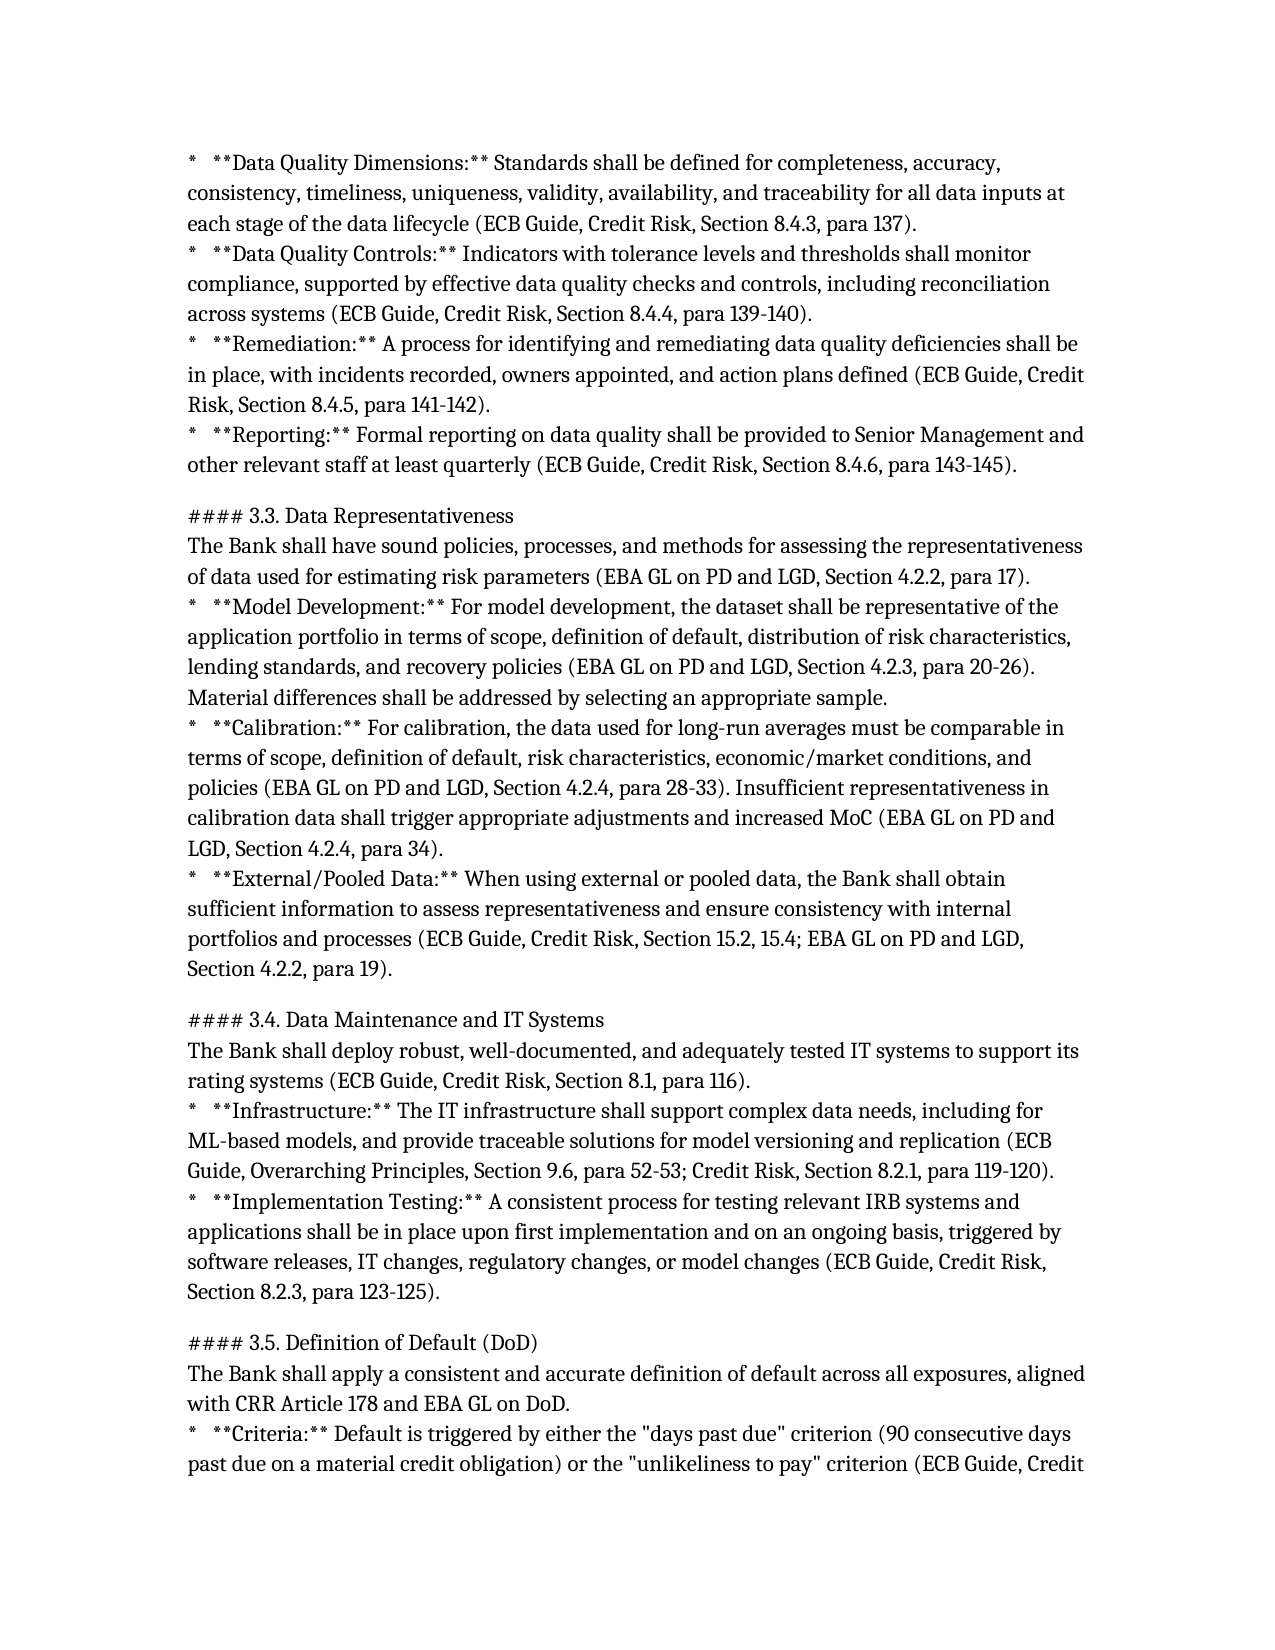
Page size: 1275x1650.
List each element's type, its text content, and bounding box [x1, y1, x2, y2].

text #### 3.4. Data Maintenance and IT Systems The Bank shall deploy robust, well-documented, and adequately tested IT systems to support its rating systems (ECB Guide, Credit Risk, Section 8.1, para 116). * **Infrastructure:** The IT infrastructure shall support complex data needs, including for ML-based models, and provide traceable solutions for model versioning and replication (ECB Guide, Overarching Principles, Section 9.6, para 52-53; Credit Risk, Section 8.2.1, para 119-120). * **Implementation Testing:** A consistent process for testing relevant IRB systems and applications shall be in place upon first implementation and on an ongoing basis, triggered by software releases, IT changes, regulatory changes, or model changes (ECB Guide, Credit Risk, Section 8.2.3, para 123-125). [187, 1007, 1087, 1306]
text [187, 1330, 1087, 1477]
text #### 3.3. Data Representativeness The Bank shall have sound policies, processes, and methods for assessing the representativeness of data used for estimating risk parameters (EBA GL on PD and LGD, Section 4.2.2, para 17). * **Model Development:** For model development, the dataset shall be representative of the application portfolio in terms of scope, definition of default, distribution of risk characteristics, lending standards, and recovery policies (EBA GL on PD and LGD, Section 4.2.3, para 20-26). Material differences shall be addressed by selecting an appropriate sample. * **Calibration:** For calibration, the data used for long-run averages must be comparable in terms of scope, definition of default, risk characteristics, economic/market conditions, and policies (EBA GL on PD and LGD, Section 4.2.4, para 28-33). Insufficient representativeness in calibration data shall trigger appropriate adjustments and increased MoC (EBA GL on PD and LGD, Section 4.2.4, para 34). * **External/Pooled Data:** When using external or pooled data, the Bank shall obtain sufficient information to assess representativeness and ensure consistency with internal portfolios and processes (ECB Guide, Credit Risk, Section 15.2, 15.4; EBA GL on PD and LGD, Section 4.2.2, para 19). [187, 503, 1087, 983]
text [187, 150, 1087, 478]
